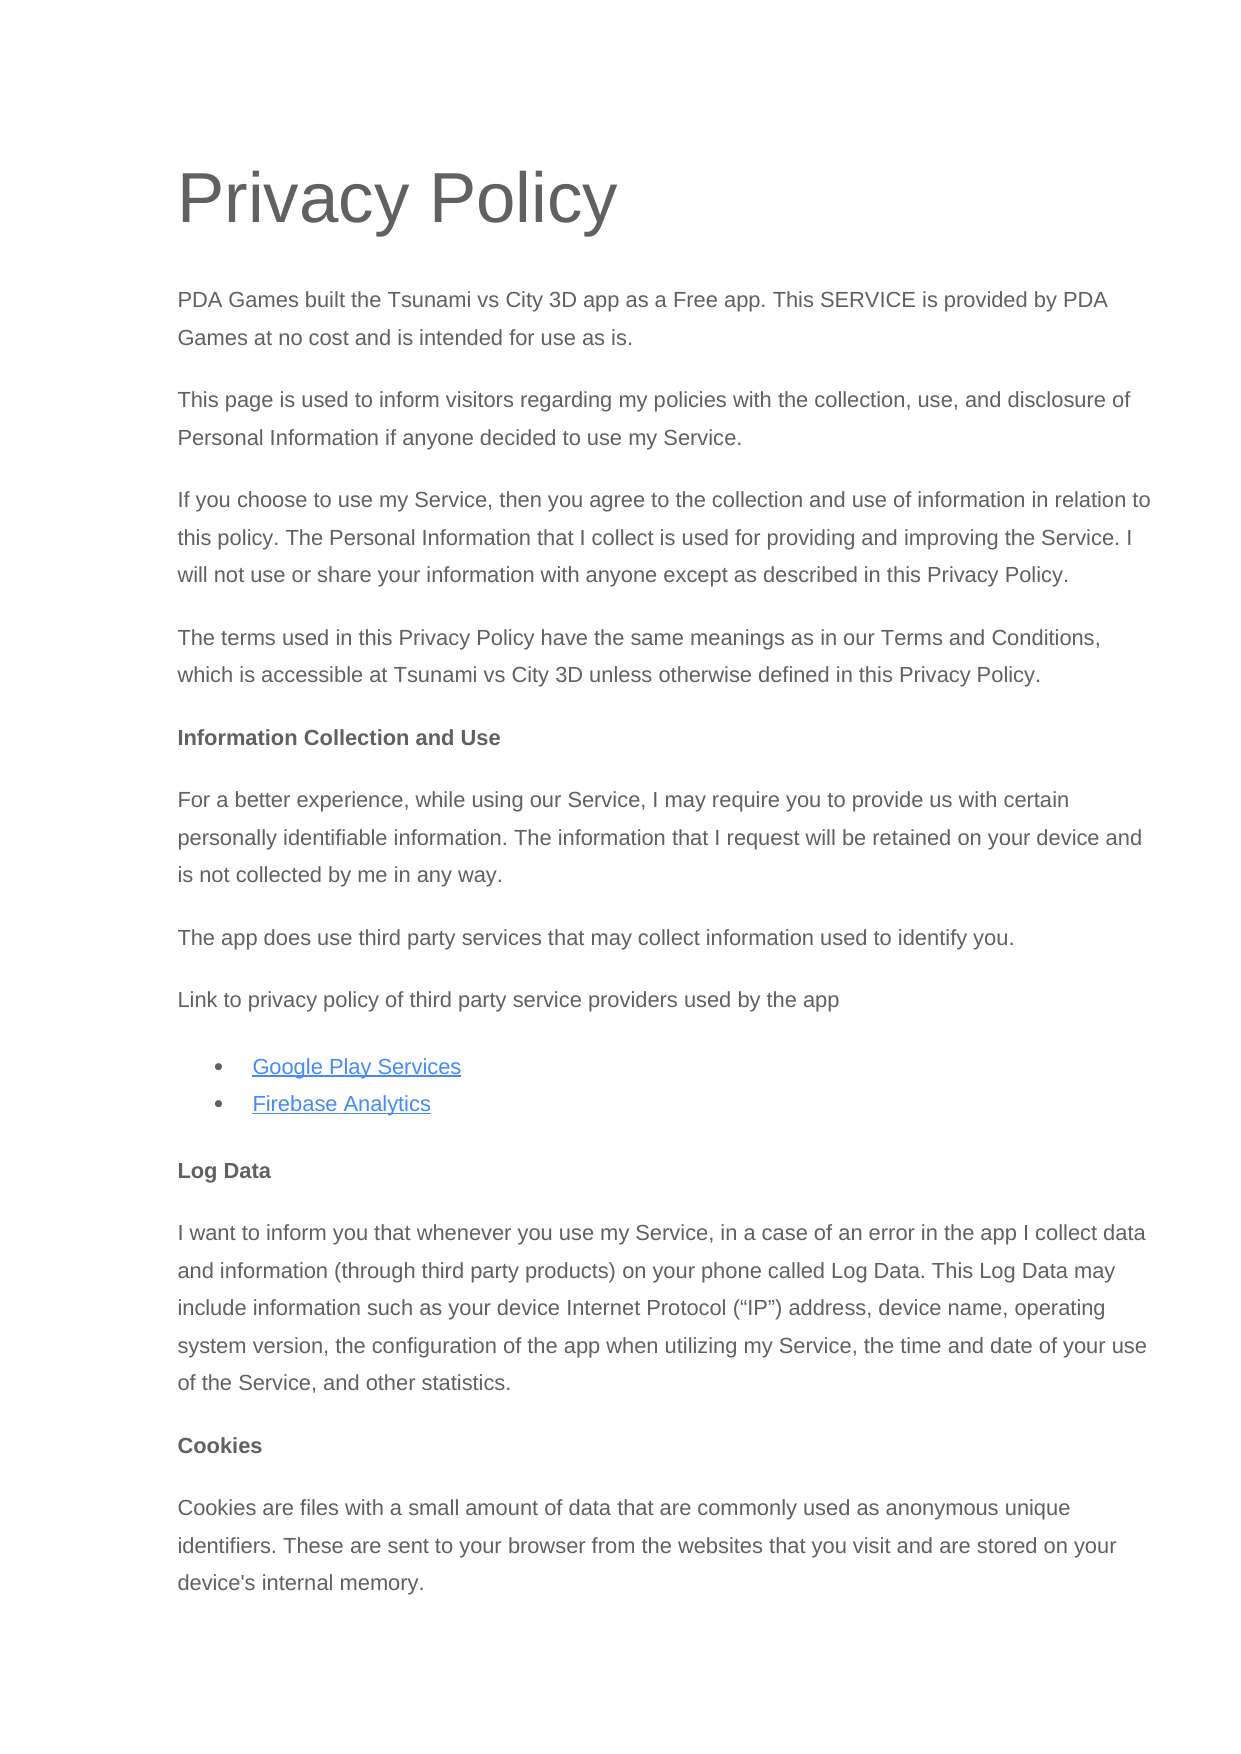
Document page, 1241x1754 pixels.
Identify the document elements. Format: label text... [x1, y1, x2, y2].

text Log Data [177, 1145, 1152, 1183]
text PDA Games built the Tsunami vs City 3D app as a Free app. This SERVICE is provided by PDA Games at no cost and is intended for use as is. [177, 274, 1152, 349]
text The terms used in this Privacy Policy have the same meanings as in our Terms and Conditions, which is accessible at Tsunami vs City 3D unless otherwise defined in this Privacy Policy. [177, 612, 1152, 687]
list Google Play Services [215, 1041, 1152, 1079]
text Link to privacy policy of third party service providers used by the app [177, 974, 1152, 1012]
list Firebase Analytics [215, 1079, 1152, 1116]
text The app does use third party services that may collect information used to identify you. [177, 912, 1152, 949]
text This page is used to inform visitors regarding my policies with the collection, use, and disclosure of Personal Information if anyone decided to use my Service. [177, 374, 1152, 449]
text For a better experience, while using our Service, I may require you to provide us with certain personally identifiable information. The information that I request will be retained on your device and is not collected by me in any way. [177, 774, 1152, 887]
text Privacy Policy [177, 156, 1152, 237]
text I want to inform you that whenever you use my Service, in a case of an error in the app I collect data and information (through third party products) on your phone called Log Data. This Log Data may include information such as your device Internet Protocol (“IP”) address, device name, operating system version, the configuration of the app when utilizing my Service, the time and date of your use of the Service, and other statistics. [177, 1208, 1152, 1395]
text Cookies are files with a small amount of data that are commonly used as anonymous unique identifiers. These are sent to your browser from the websites that you visit and are stored on your device's internal memory. [177, 1483, 1152, 1595]
text If you choose to use my Service, then you agree to the collection and use of information in relation to this policy. The Personal Information that I collect is used for providing and improving the Service. I will not use or share your information with anyone except as described in this Privacy Policy. [177, 474, 1152, 587]
text Cookies [177, 1420, 1152, 1458]
text Information Collection and Use [177, 712, 1152, 749]
